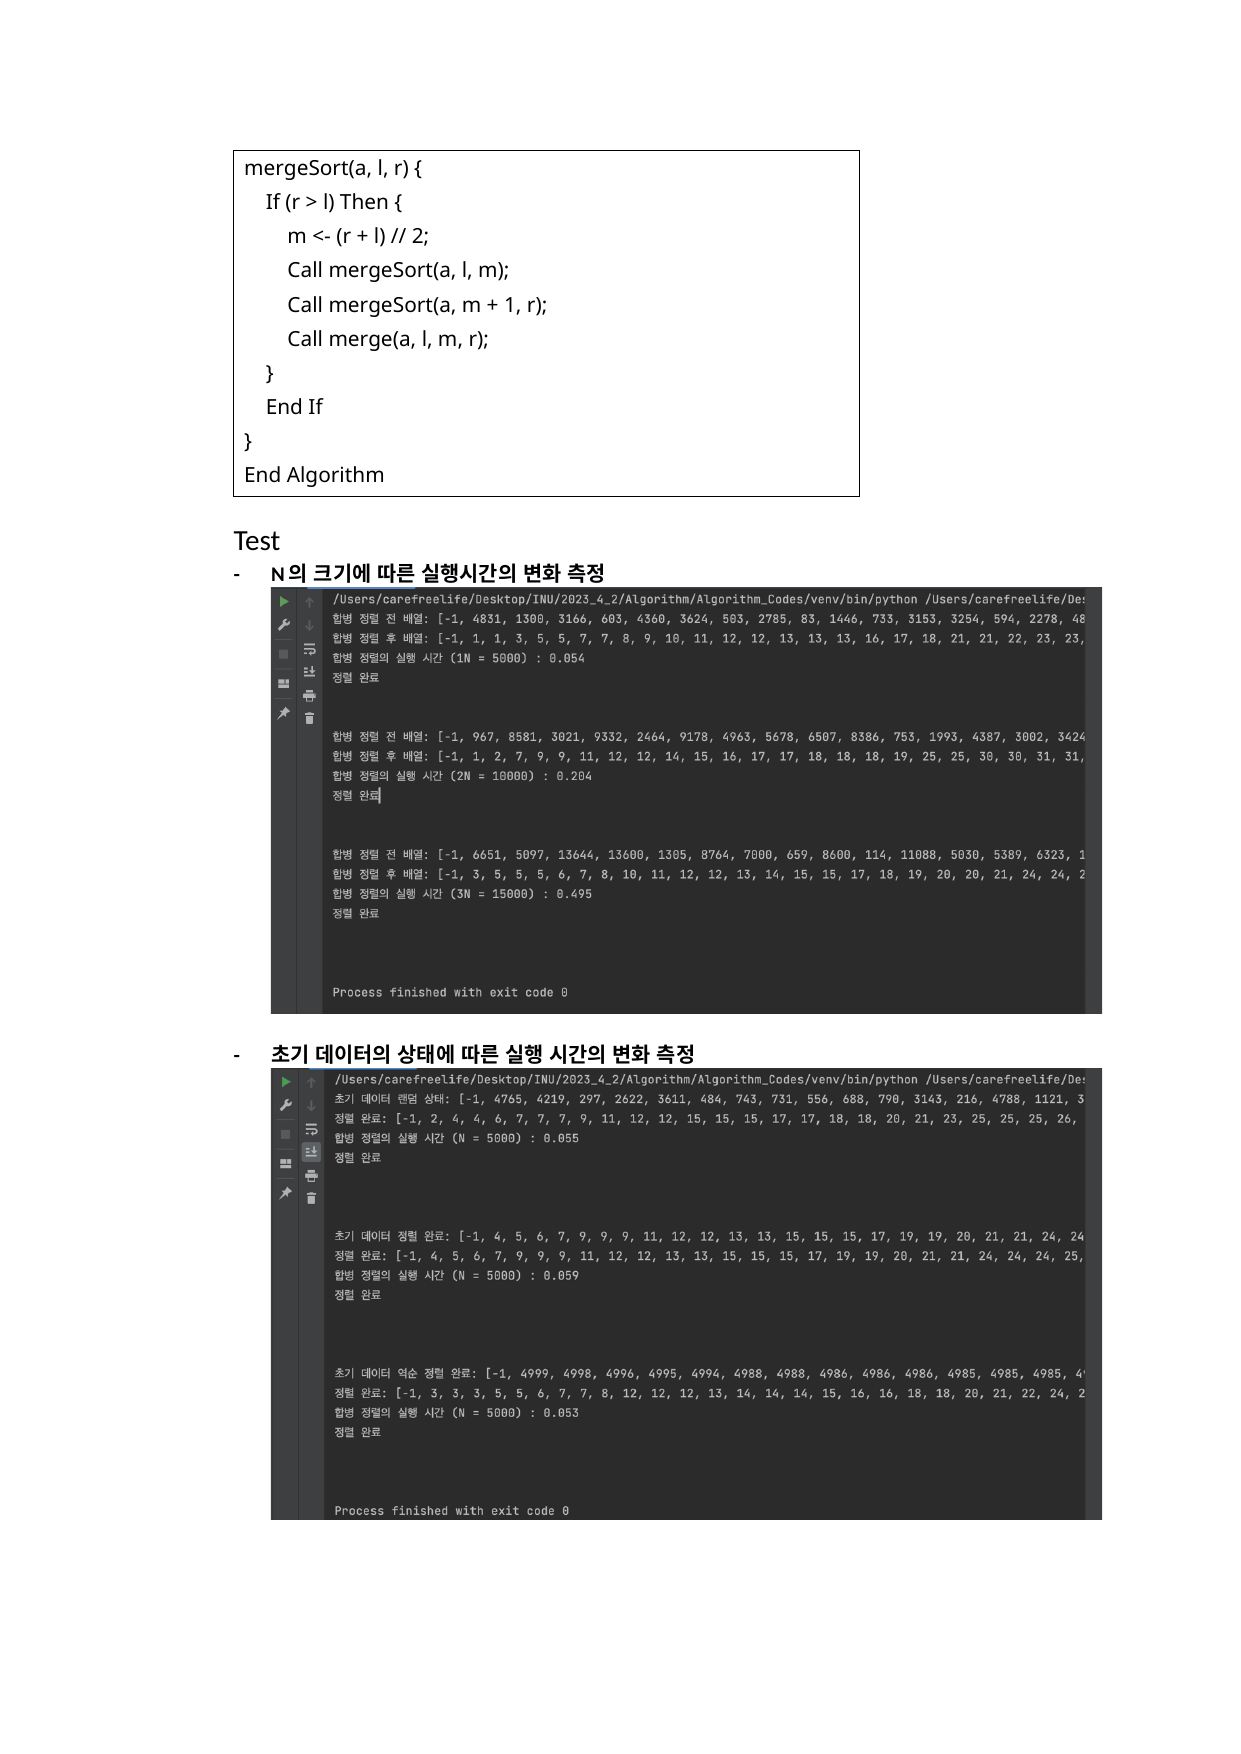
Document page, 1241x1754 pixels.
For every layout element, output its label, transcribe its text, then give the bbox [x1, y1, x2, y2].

picture [270, 1068, 1103, 1520]
list N의 크기에 따른 실행시간의 변화 측정 [233, 558, 1090, 588]
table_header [234, 151, 859, 496]
list Test [233, 522, 1090, 558]
picture [270, 587, 1103, 1014]
list 초기 데이터의 상태에 따른 실행 시간의 변화 측정 [233, 1039, 1090, 1069]
